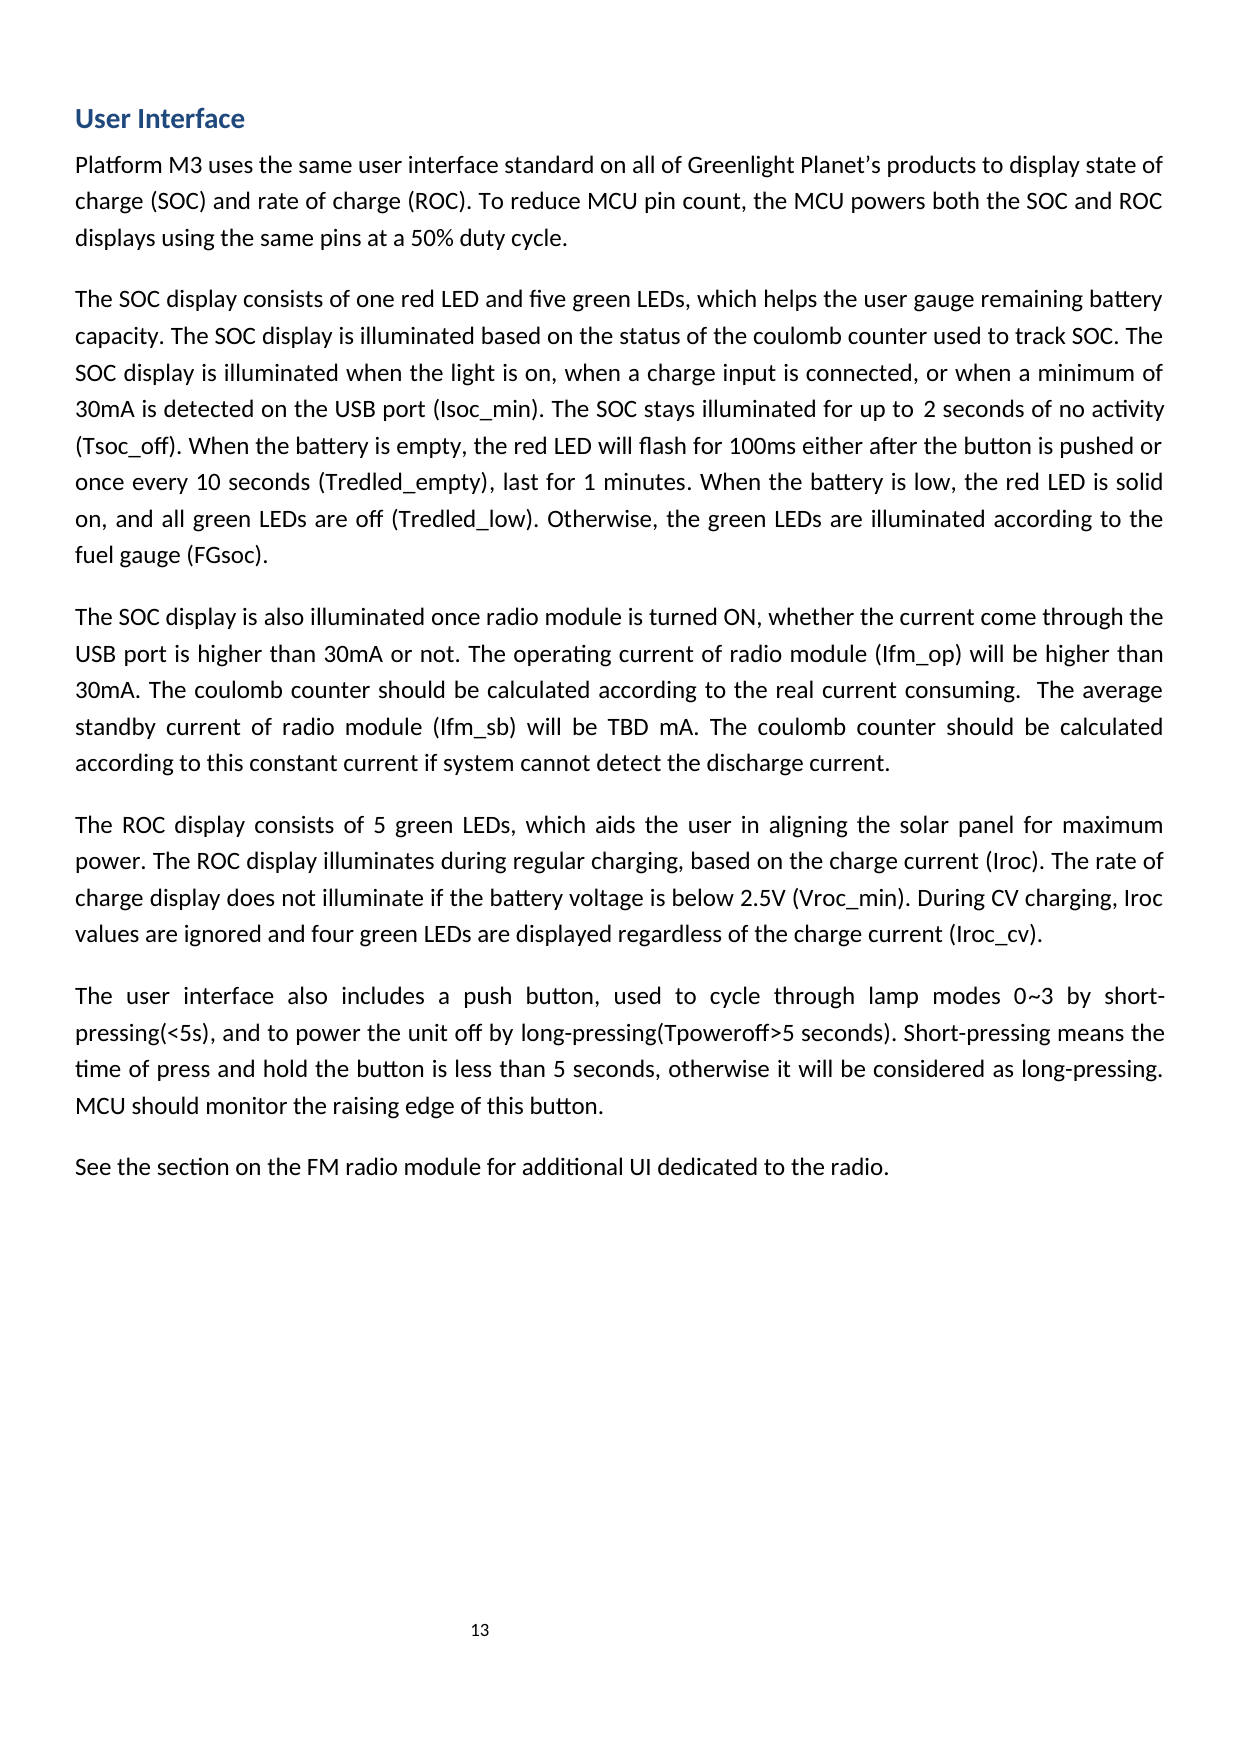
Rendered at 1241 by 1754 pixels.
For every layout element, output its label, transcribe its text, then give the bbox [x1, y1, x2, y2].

text See the section on the FM radio module for additional UI dedicated to the radio. [75, 1151, 1165, 1182]
text The SOC display is also illuminated once radio module is turned ON, whether the current come through the USB port is higher than 30mA or not. The operating current of radio module (Ifm_op) will be higher than 30mA. The coulomb counter should be calculated according to the real current consuming. The average standby current of radio module (Ifm_sb) will be TBD mA. The coulomb counter should be calculated according to this constant current if system cannot detect the discharge current. [75, 601, 1165, 778]
text The SOC display consists of one red LED and five green LEDs, which helps the user gauge remaining battery capacity. The SOC display is illuminated based on the status of the coulomb counter used to track SOC. The SOC display is illuminated when the light is on, when a charge input is connected, or when a minimum of 30mA is detected on the USB port (Isoc_min). The SOC stays illuminated for up to 2 seconds of no activity (Tsoc_off). When the battery is empty, the red LED will flash for 100ms either after the button is pushed or once every 10 seconds (Tredled_empty), last for 1 minutes. When the battery is low, the red LED is solid on, and all green LEDs are off (Tredled_low). Otherwise, the green LEDs are illuminated according to the fuel gauge (FGsoc). [75, 284, 1165, 570]
subtitle User Interface [75, 100, 1165, 136]
text The ROC display consists of 5 green LEDs, which aids the user in aligning the solar panel for maximum power. The ROC display illuminates during regular charging, based on the charge current (Iroc). The rate of charge display does not illuminate if the battery voltage is below 2.5V (Vroc_min). During CV charging, Iroc values are ignored and four green LEDs are displayed regardless of the charge current (Iroc_cv). [75, 809, 1165, 949]
text The user interface also includes a push button, used to cycle through lamp modes 0~3 by short-pressing(<5s), and to power the unit off by long-pressing(Tpoweroff>5 seconds). Short-pressing means the time of press and hold the button is less than 5 seconds, otherwise it will be considered as long-pressing. MCU should monitor the raising edge of this button. [75, 980, 1165, 1120]
text Platform M3 uses the same user interface standard on all of Greenlight Planet’s products to display state of charge (SOC) and rate of charge (ROC). To reduce MCU pin count, the MCU powers both the SOC and ROC displays using the same pins at a 50% duty cycle. [75, 149, 1165, 253]
